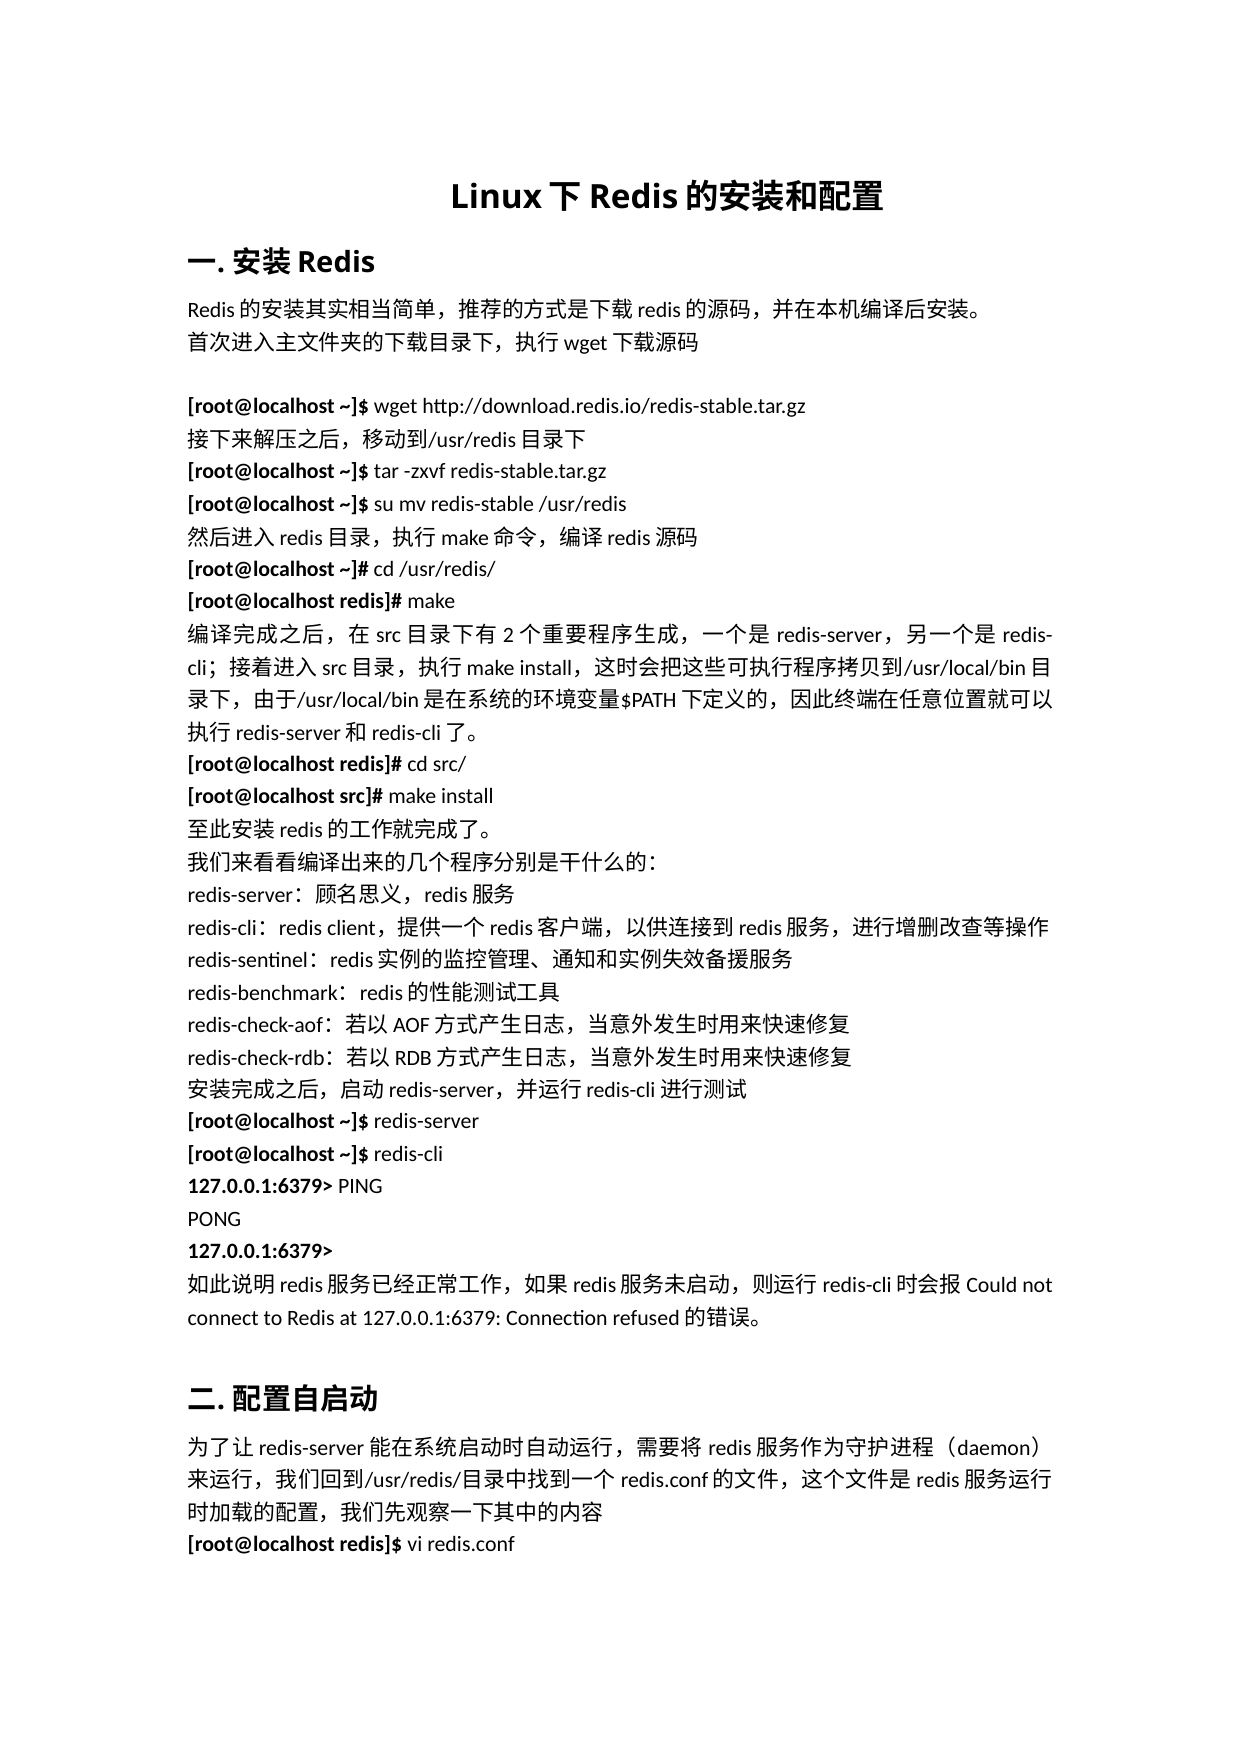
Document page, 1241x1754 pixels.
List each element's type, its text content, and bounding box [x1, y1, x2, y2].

text [root@localhost redis]# make [187, 584, 1053, 617]
text [root@localhost ~]# cd /usr/redis/ [187, 552, 1053, 584]
text 我们来看看编译出来的几个程序分别是干什么的： [187, 844, 1053, 877]
text Redis的安装其实相当简单，推荐的方式是下载redis的源码，并在本机编译后安装。 [187, 292, 1053, 324]
text [root@localhost ~]$ redis-server [187, 1104, 1053, 1137]
text redis-check-aof：若以AOF方式产生日志，当意外发生时用来快速修复 [187, 1007, 1053, 1039]
text [root@localhost ~]$ tar -zxvf redis-stable.tar.gz [187, 454, 1053, 487]
text 编译完成之后，在src目录下有2个重要程序生成，一个是redis-server，另一个是redis-cli；接着进入src目录，执行make install，这时会把这些可执行程序拷贝到/usr/local/bin目录下，由于/usr/local/bin是在系统的环境变量$PATH下定义的，因此终端在任意位置就可以执行redis-server和redis-cli了。 [187, 617, 1053, 747]
text redis-check-rdb：若以RDB方式产生日志，当意外发生时用来快速修复 [187, 1039, 1053, 1072]
text [root@localhost ~]$ redis-cli [187, 1137, 1053, 1169]
text [root@localhost ~]$ wget http://download.redis.io/redis-stable.tar.gz [187, 389, 1053, 422]
text [root@localhost src]# make install [187, 779, 1053, 812]
text redis-cli：redis client，提供一个redis客户端，以供连接到redis服务，进行增删改查等操作 [187, 909, 1053, 942]
text 至此安装redis的工作就完成了。 [187, 812, 1053, 844]
text 首次进入主文件夹的下载目录下，执行wget下载源码 [187, 324, 1053, 357]
text 安装完成之后，启动redis-server，并运行redis-cli进行测试 [187, 1072, 1053, 1104]
text 接下来解压之后，移动到/usr/redis目录下 [187, 422, 1053, 454]
text 二. 配置自启动 [187, 1364, 1053, 1429]
text 然后进入redis目录，执行make命令，编译redis源码 [187, 519, 1053, 552]
text [root@localhost redis]$ vi redis.conf [187, 1527, 1053, 1559]
text 一. 安装Redis [187, 227, 1053, 292]
text 为了让redis-server能在系统启动时自动运行，需要将redis服务作为守护进程（daemon）来运行，我们回到/usr/redis/目录中找到一个redis.conf的文件，这个文件是redis服务运行时加载的配置，我们先观察一下其中的内容 [187, 1429, 1053, 1527]
text 127.0.0.1:6379> [187, 1234, 1053, 1267]
text 如此说明redis服务已经正常工作，如果redis服务未启动，则运行redis-cli时会报Could not connect to Redis at 127.0.0.1:6379: Connection refused的错误。 [187, 1267, 1053, 1332]
text redis-server：顾名思义，redis服务 [187, 877, 1053, 909]
text Linux下Redis的安装和配置 [406, 162, 1053, 227]
text 127.0.0.1:6379> PING [187, 1169, 1053, 1202]
text redis-benchmark：redis的性能测试工具 [187, 974, 1053, 1007]
text [root@localhost ~]$ su mv redis-stable /usr/redis [187, 487, 1053, 519]
text [root@localhost redis]# cd src/ [187, 747, 1053, 779]
text PONG [187, 1202, 1053, 1234]
text redis-sentinel：redis实例的监控管理、通知和实例失效备援服务 [187, 942, 1053, 974]
